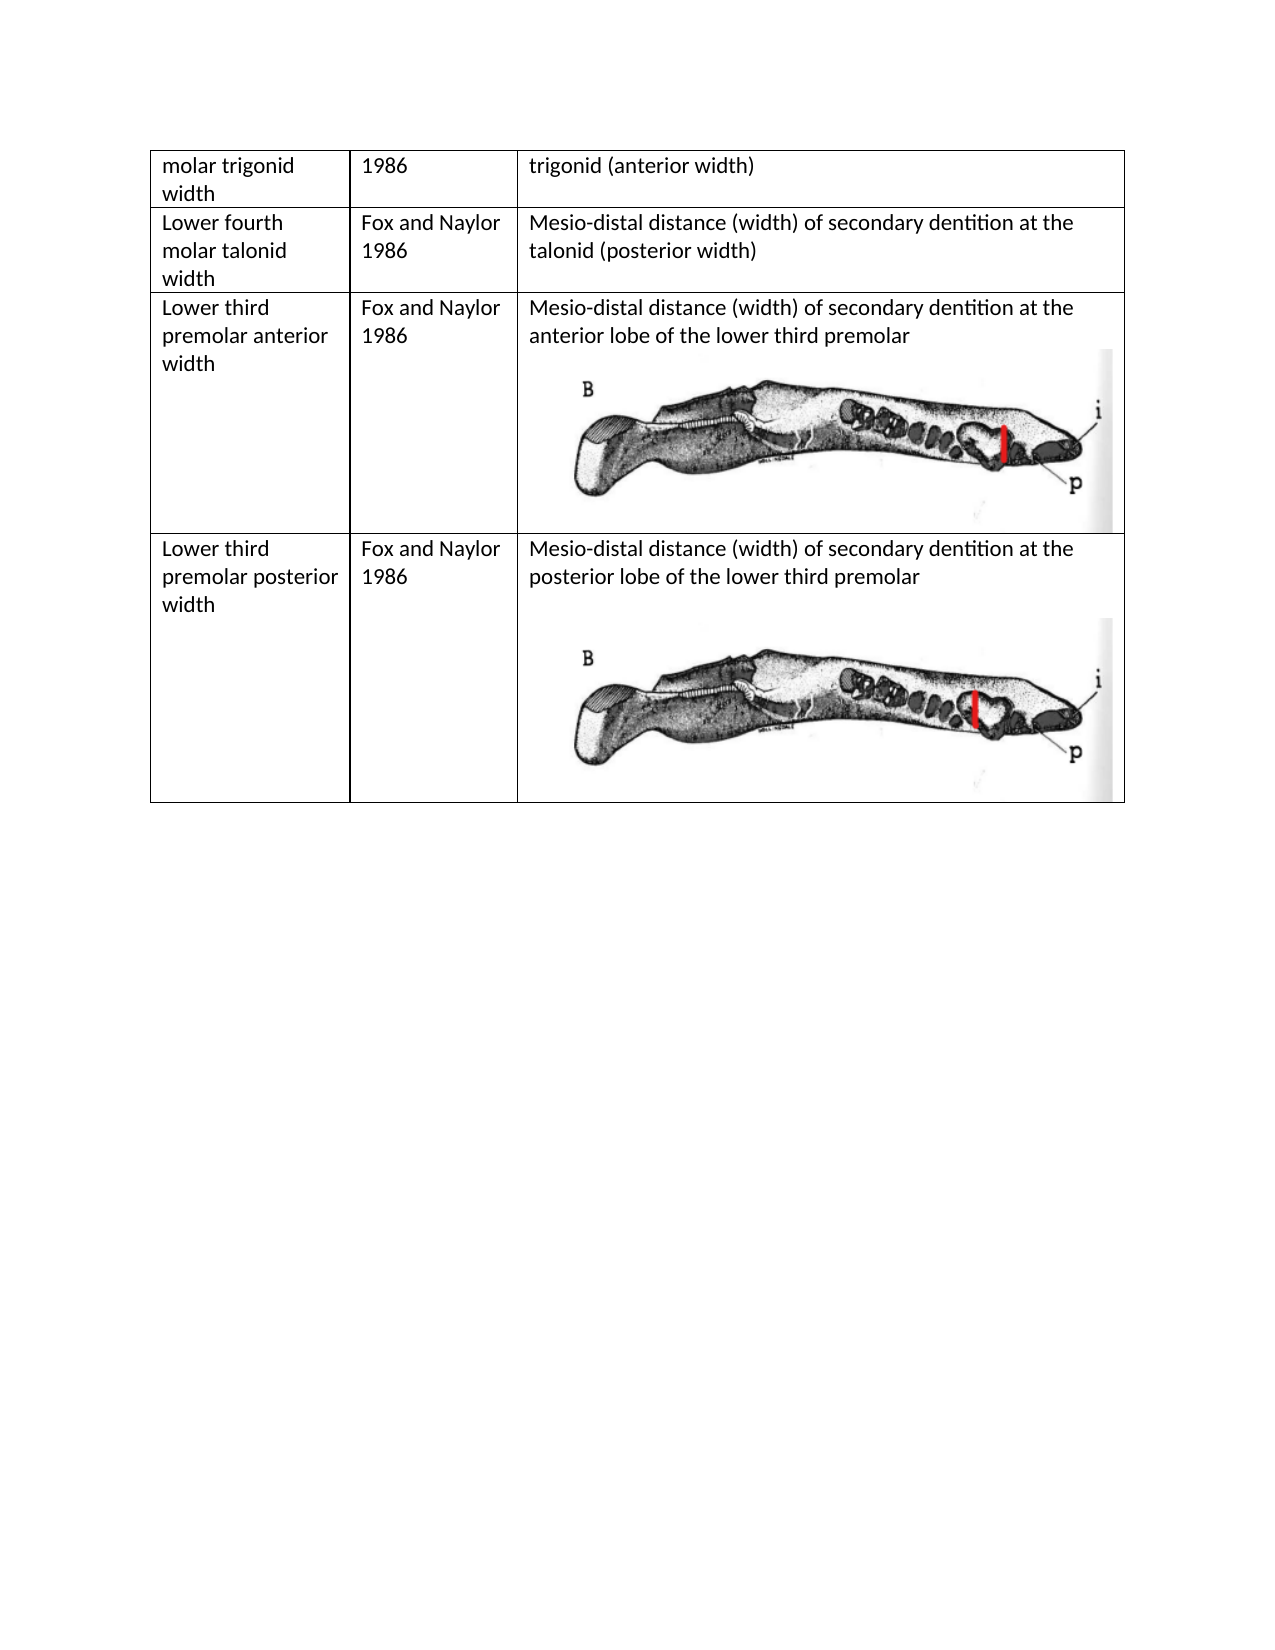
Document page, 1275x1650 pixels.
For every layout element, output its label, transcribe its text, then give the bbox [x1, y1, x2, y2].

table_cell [518, 151, 1124, 207]
table_cell Mesio-distal distance (width) of secondary dentition at the posterior lobe of the lower third premolar [518, 534, 1124, 802]
table_cell Fox and Naylor 1986 [351, 151, 517, 207]
table_cell Fox and Naylor 1986 [351, 293, 517, 533]
table_cell Fox and Naylor 1986 [351, 208, 517, 292]
table_cell Lower third premolar anterior width [151, 293, 349, 533]
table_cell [518, 208, 1124, 292]
picture [528, 618, 1113, 802]
table_cell Mesio-distal distance (width) of secondary dentition at the anterior lobe of the lower third premolar [518, 293, 1124, 533]
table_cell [151, 151, 349, 207]
picture [528, 349, 1113, 533]
table_cell Lower fourth molar talonid width [151, 208, 349, 292]
table_cell Lower third premolar posterior width [151, 534, 349, 802]
table_cell Fox and Naylor 1986 [351, 534, 517, 802]
